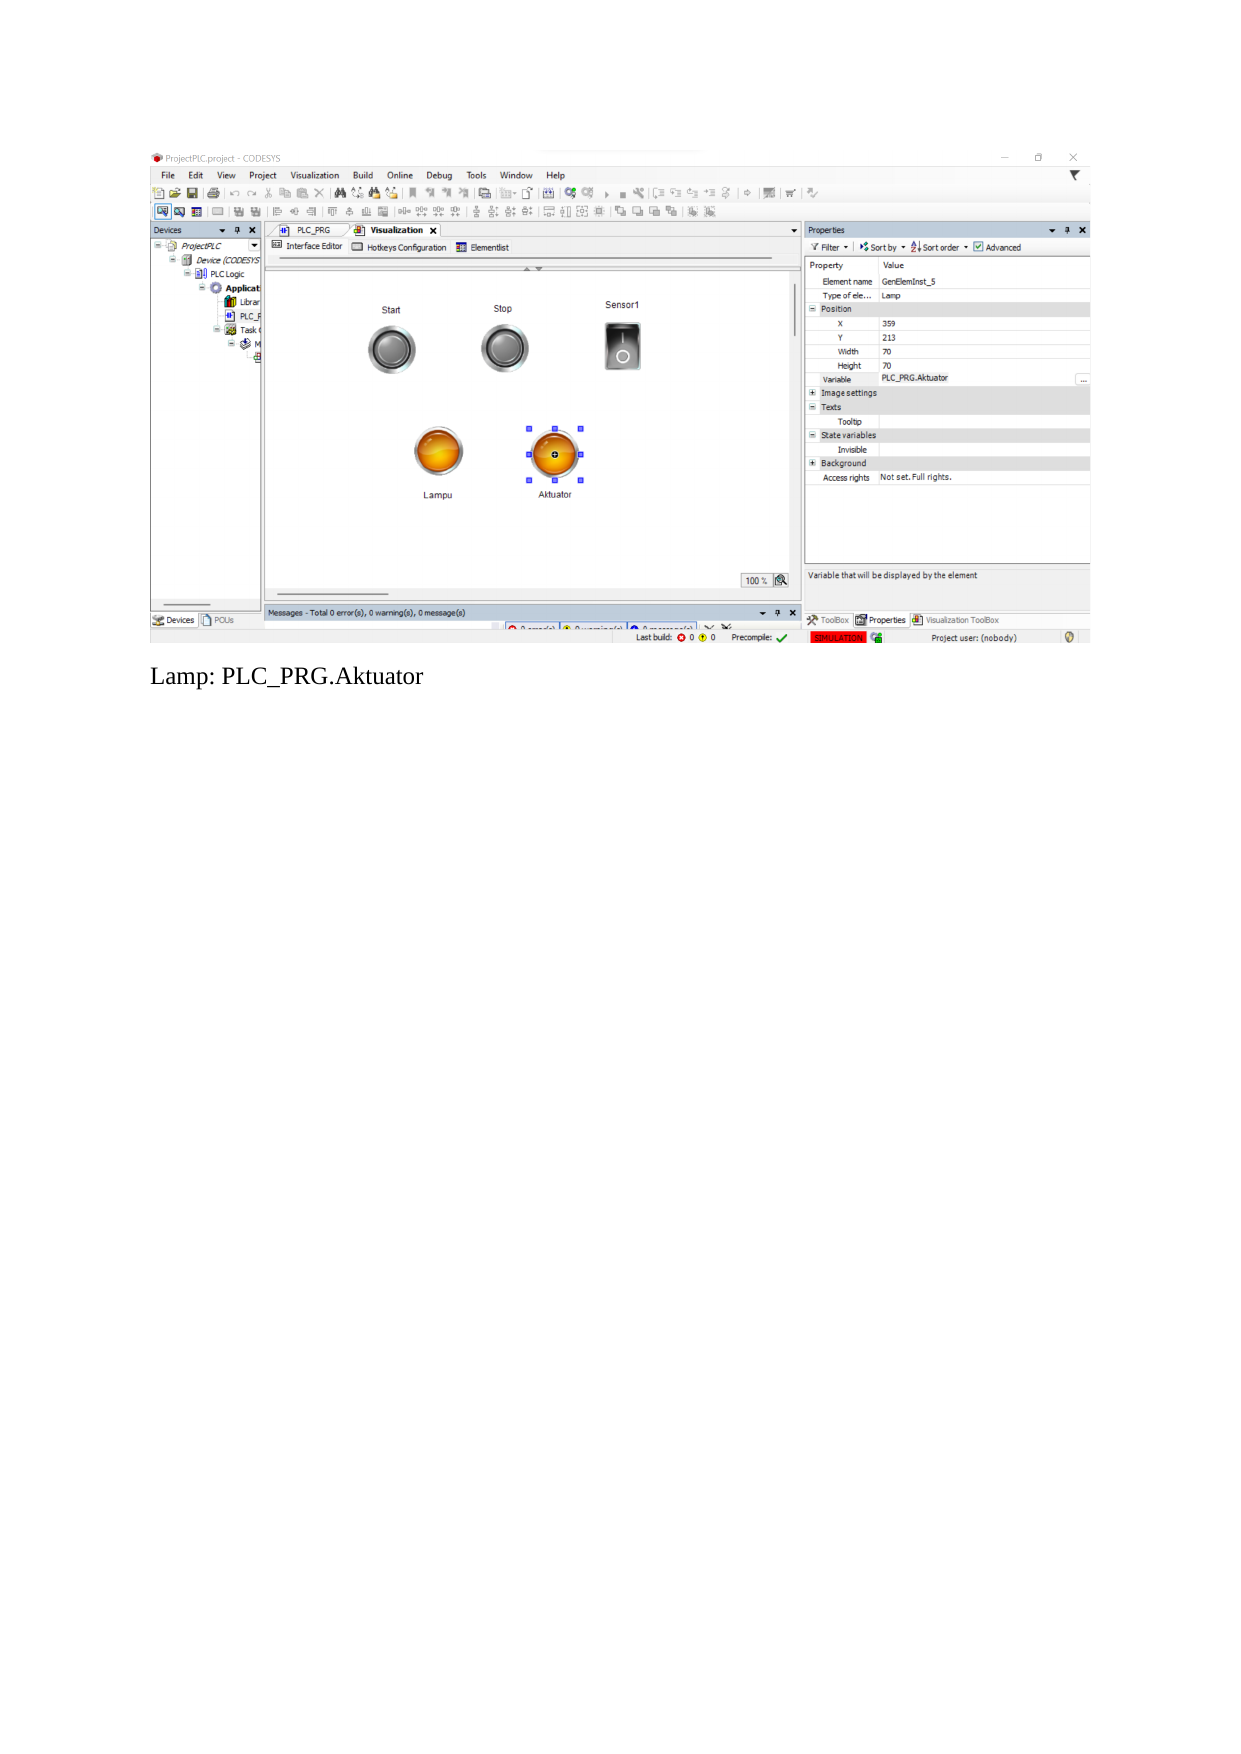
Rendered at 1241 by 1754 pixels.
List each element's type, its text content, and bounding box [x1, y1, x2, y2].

text Lamp: PLC_PRG.Aktuator [150, 661, 1090, 690]
picture [150, 150, 1091, 643]
